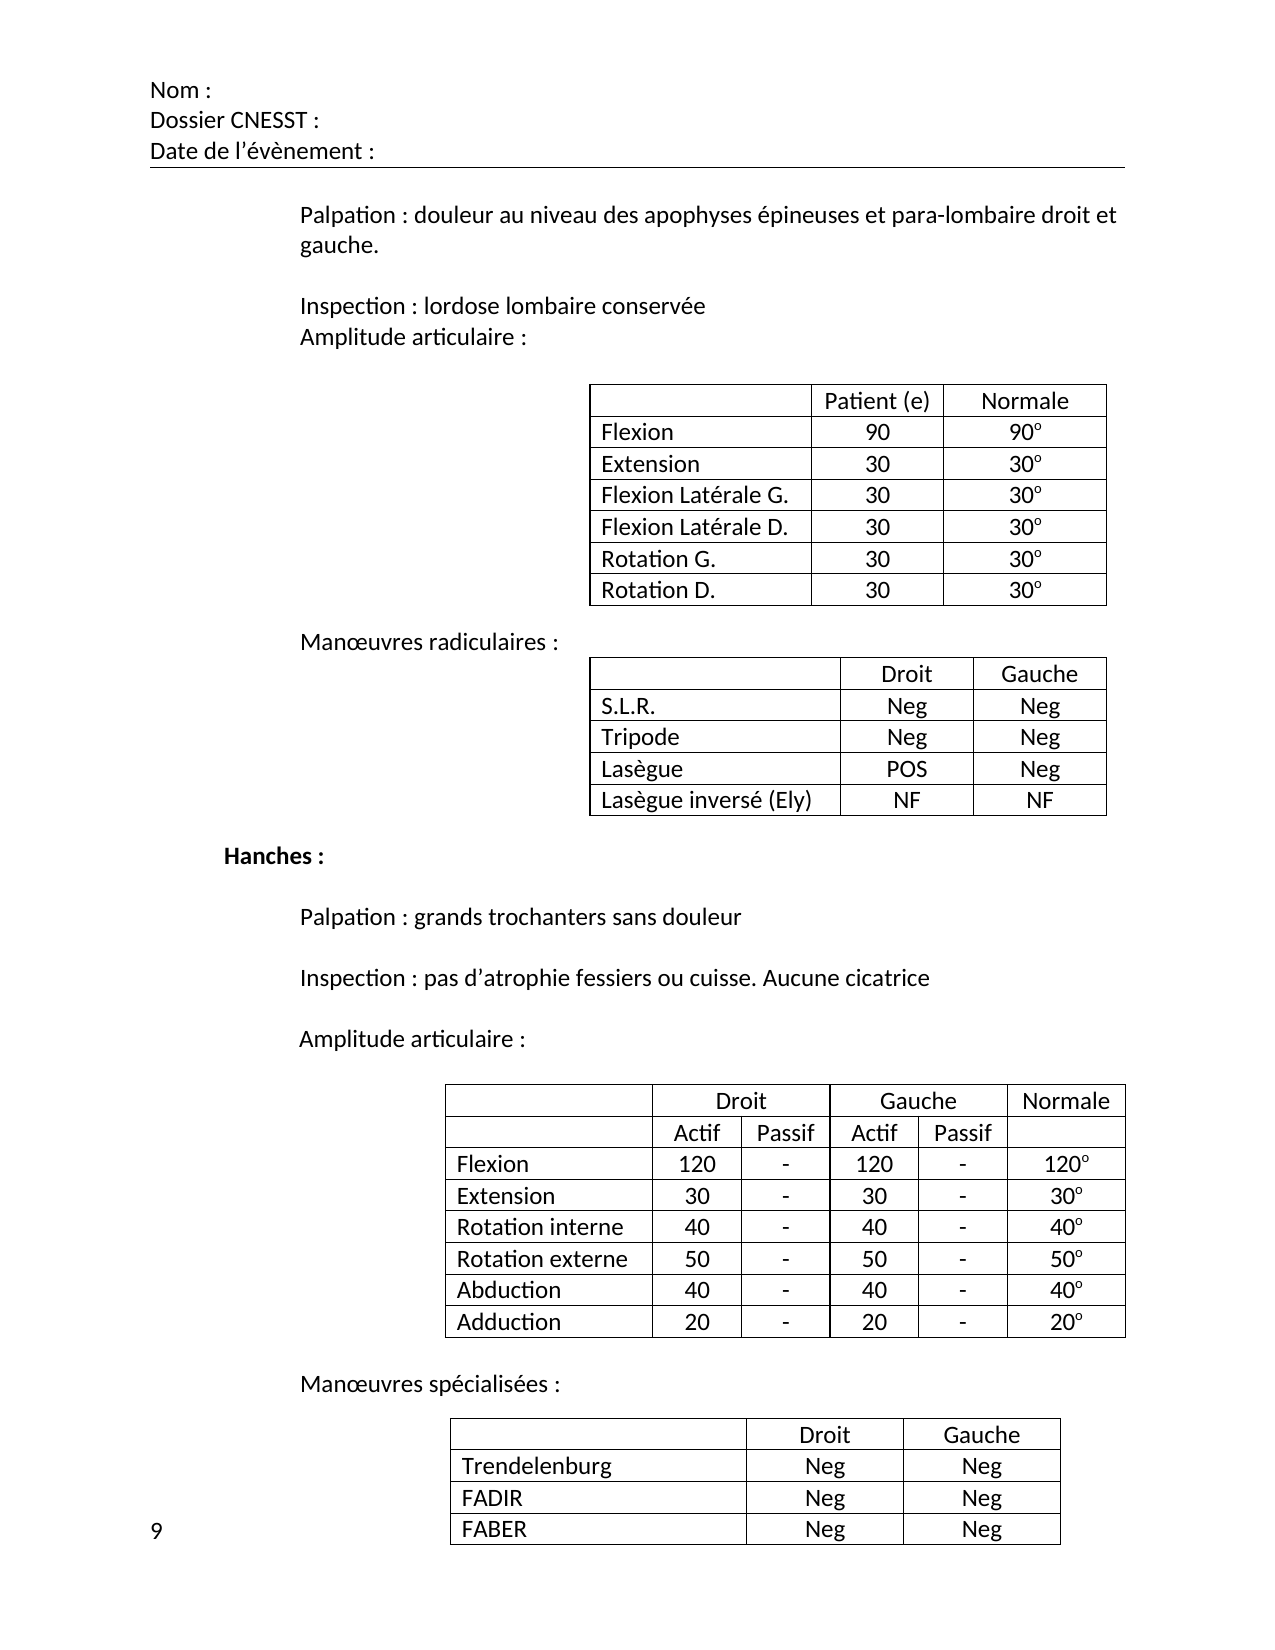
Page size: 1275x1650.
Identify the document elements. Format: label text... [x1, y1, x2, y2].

table_cell Rotation externe [446, 1243, 652, 1273]
table_cell Lasègue [591, 753, 840, 783]
table_cell Flexion [591, 417, 811, 447]
table_cell 30o [944, 574, 1106, 605]
table_cell 20 [653, 1306, 741, 1337]
table_cell 40 [831, 1211, 918, 1242]
table_cell Rotation interne [446, 1211, 652, 1242]
table_cell - [742, 1306, 829, 1337]
table_cell Adduction [446, 1306, 652, 1337]
table_cell 40 [831, 1275, 918, 1305]
table_cell 30 [812, 574, 943, 605]
table_header Normale [1008, 1085, 1125, 1116]
table_cell - [919, 1306, 1007, 1337]
text Hanches : [224, 840, 1125, 870]
table_cell - [742, 1275, 829, 1305]
table_cell 30o [944, 480, 1106, 510]
table_header Normale [944, 385, 1106, 416]
table_cell Rotation G. [591, 543, 811, 573]
table_cell Neg [974, 753, 1106, 783]
table_cell Flexion [446, 1148, 652, 1179]
table_header [591, 658, 840, 689]
table_cell 90o [944, 417, 1106, 447]
table_cell Neg [841, 690, 973, 720]
text Inspection : lordose lombaire conservée [299, 291, 1125, 321]
text Amplitude articulaire : [298, 1023, 1125, 1053]
table_header Droit [653, 1085, 829, 1116]
table_cell Actif [653, 1117, 741, 1147]
table_cell S.L.R. [591, 690, 840, 720]
table_cell Neg [747, 1482, 903, 1512]
table_cell 30 [812, 448, 943, 479]
table_header [446, 1085, 652, 1116]
table_header [591, 385, 811, 416]
table_cell 30 [653, 1180, 741, 1210]
table_cell 90 [812, 417, 943, 447]
table_cell 30o [1008, 1180, 1125, 1210]
table_cell - [919, 1180, 1007, 1210]
table_cell - [919, 1211, 1007, 1242]
table_cell Trendelenburg [451, 1450, 746, 1481]
table_cell 30 [812, 480, 943, 510]
table_cell 20 [831, 1306, 918, 1337]
table_cell Neg [904, 1450, 1060, 1481]
table_cell 50o [1008, 1243, 1125, 1273]
table_cell 50 [831, 1243, 918, 1273]
table_cell Neg [904, 1514, 1060, 1544]
table_cell - [742, 1180, 829, 1210]
text Manœuvres radiculaires : [224, 626, 1125, 657]
table_cell 40 [653, 1275, 741, 1305]
table_cell Neg [974, 721, 1106, 752]
table_cell - [742, 1243, 829, 1273]
table_header Droit [841, 658, 973, 689]
text Inspection : pas d’atrophie fessiers ou cuisse. Aucune cicatrice [299, 962, 1125, 992]
table_cell 20o [1008, 1306, 1125, 1337]
table_cell 30 [812, 511, 943, 542]
table_cell - [742, 1211, 829, 1242]
table_cell Neg [904, 1482, 1060, 1512]
table_cell - [742, 1148, 829, 1179]
table_cell FABER [451, 1514, 746, 1544]
table_header [451, 1419, 746, 1449]
table_cell Neg [747, 1450, 903, 1481]
table_header Patient (e) [812, 385, 943, 416]
table_cell FADIR [451, 1482, 746, 1512]
table_cell 40o [1008, 1211, 1125, 1242]
table_cell POS [841, 753, 973, 783]
text Palpation : grands trochanters sans douleur [224, 901, 1125, 931]
table_header Gauche [974, 658, 1106, 689]
table_cell 40o [1008, 1275, 1125, 1305]
table_cell Passif [742, 1117, 829, 1147]
table_cell - [919, 1148, 1007, 1179]
table_cell 120o [1008, 1148, 1125, 1179]
table_cell NF [841, 785, 973, 815]
table_header Droit [747, 1419, 903, 1449]
table_cell 40 [653, 1211, 741, 1242]
table_header Gauche [904, 1419, 1060, 1449]
table_cell 120 [831, 1148, 918, 1179]
table_cell 30o [944, 543, 1106, 573]
table_cell [446, 1117, 652, 1147]
table_cell 50 [653, 1243, 741, 1273]
table_cell 30o [944, 511, 1106, 542]
text Amplitude articulaire : [150, 321, 1125, 352]
table_cell NF [974, 785, 1106, 815]
table_cell Extension [591, 448, 811, 479]
table_cell Flexion Latérale G. [591, 480, 811, 510]
table_cell Tripode [591, 721, 840, 752]
table_cell Rotation D. [591, 574, 811, 605]
table_cell Passif [919, 1117, 1007, 1147]
table_cell Abduction [446, 1275, 652, 1305]
table_cell Neg [747, 1514, 903, 1544]
table_cell Neg [841, 721, 973, 752]
table_cell 30 [812, 543, 943, 573]
table_header Gauche [831, 1085, 1007, 1116]
text Manœuvres spécialisées : [224, 1368, 1125, 1399]
table_cell - [919, 1243, 1007, 1273]
table_cell Lasègue inversé (Ely) [591, 785, 840, 815]
table_cell 30o [944, 448, 1106, 479]
table_cell Flexion Latérale D. [591, 511, 811, 542]
text Palpation : douleur au niveau des apophyses épineuses et para-lombaire droit et gauche. [300, 199, 1125, 260]
table_cell Actif [831, 1117, 918, 1147]
table_cell 30 [831, 1180, 918, 1210]
table_cell Neg [974, 690, 1106, 720]
table_cell - [919, 1275, 1007, 1305]
table_cell 120 [653, 1148, 741, 1179]
table_cell Extension [446, 1180, 652, 1210]
table_cell [1008, 1117, 1125, 1147]
